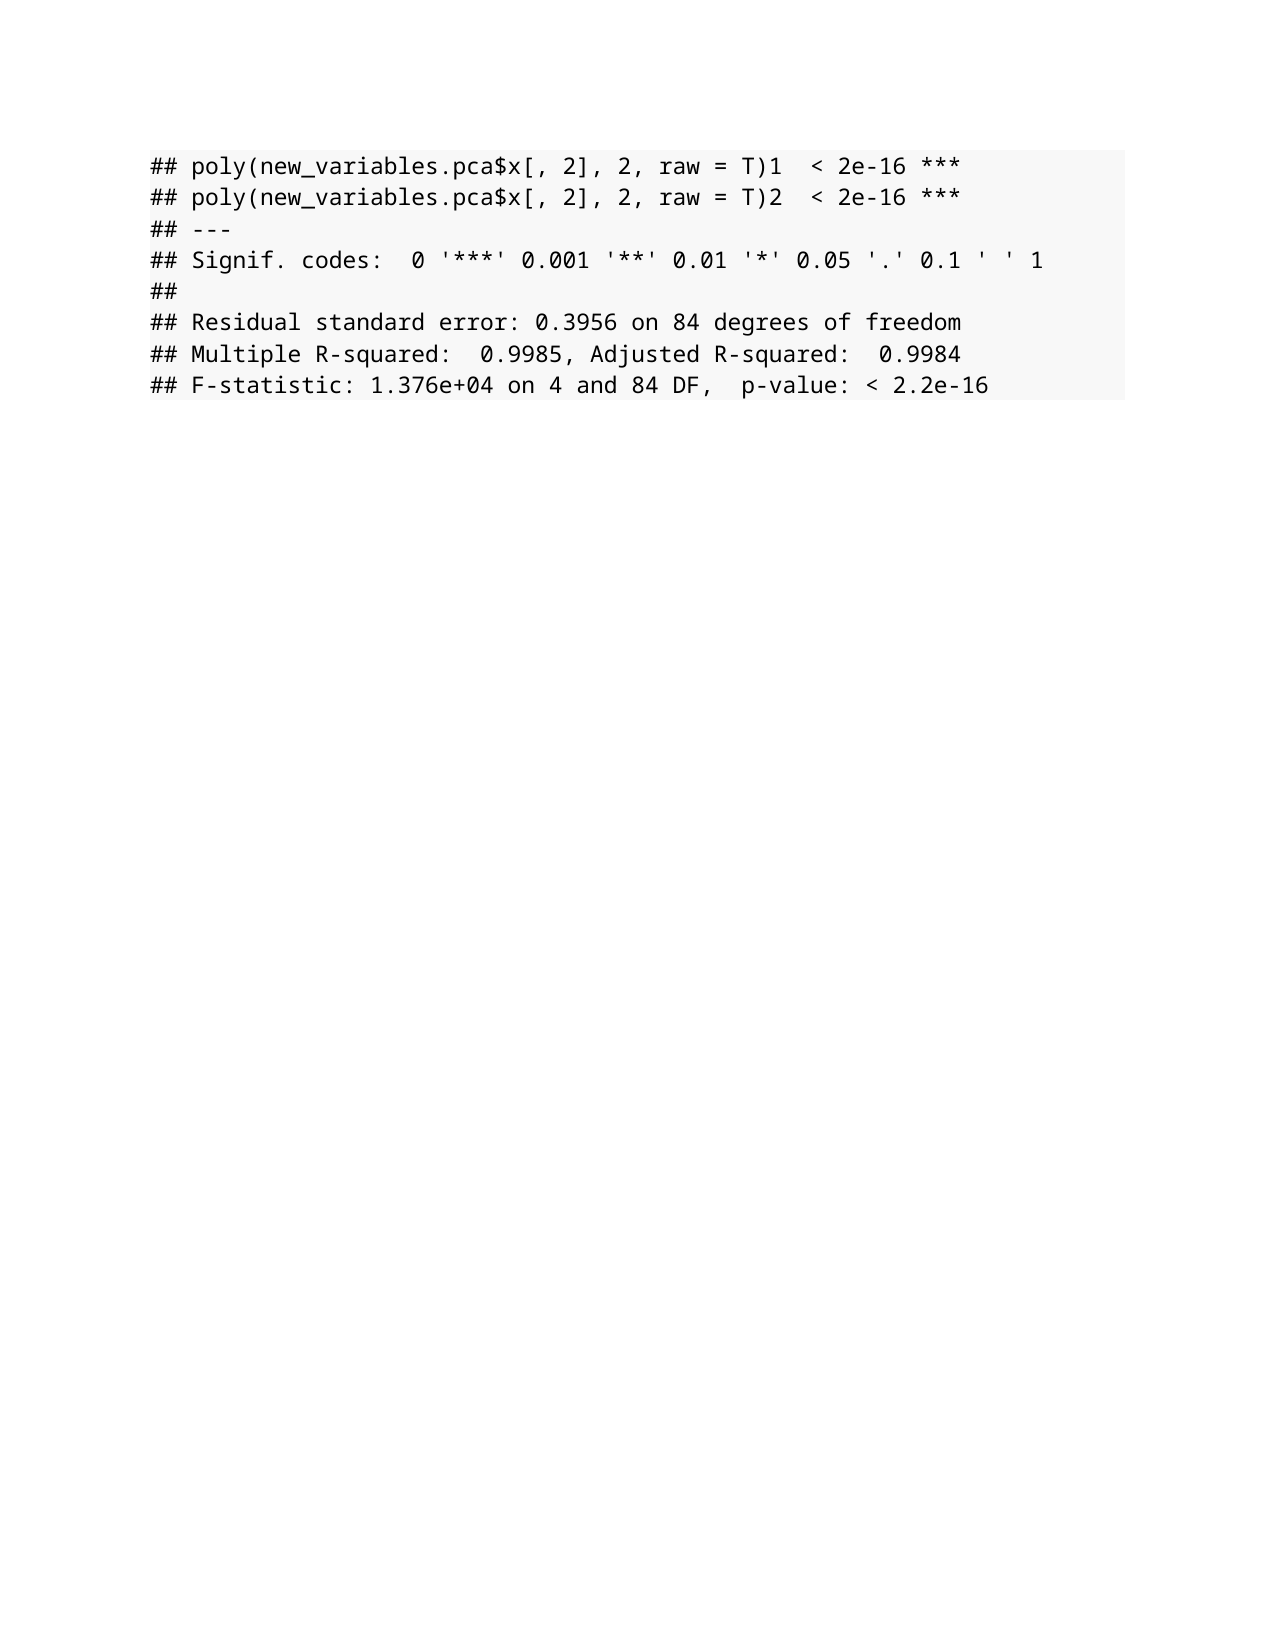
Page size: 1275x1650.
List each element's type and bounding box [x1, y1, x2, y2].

text [150, 150, 1125, 400]
